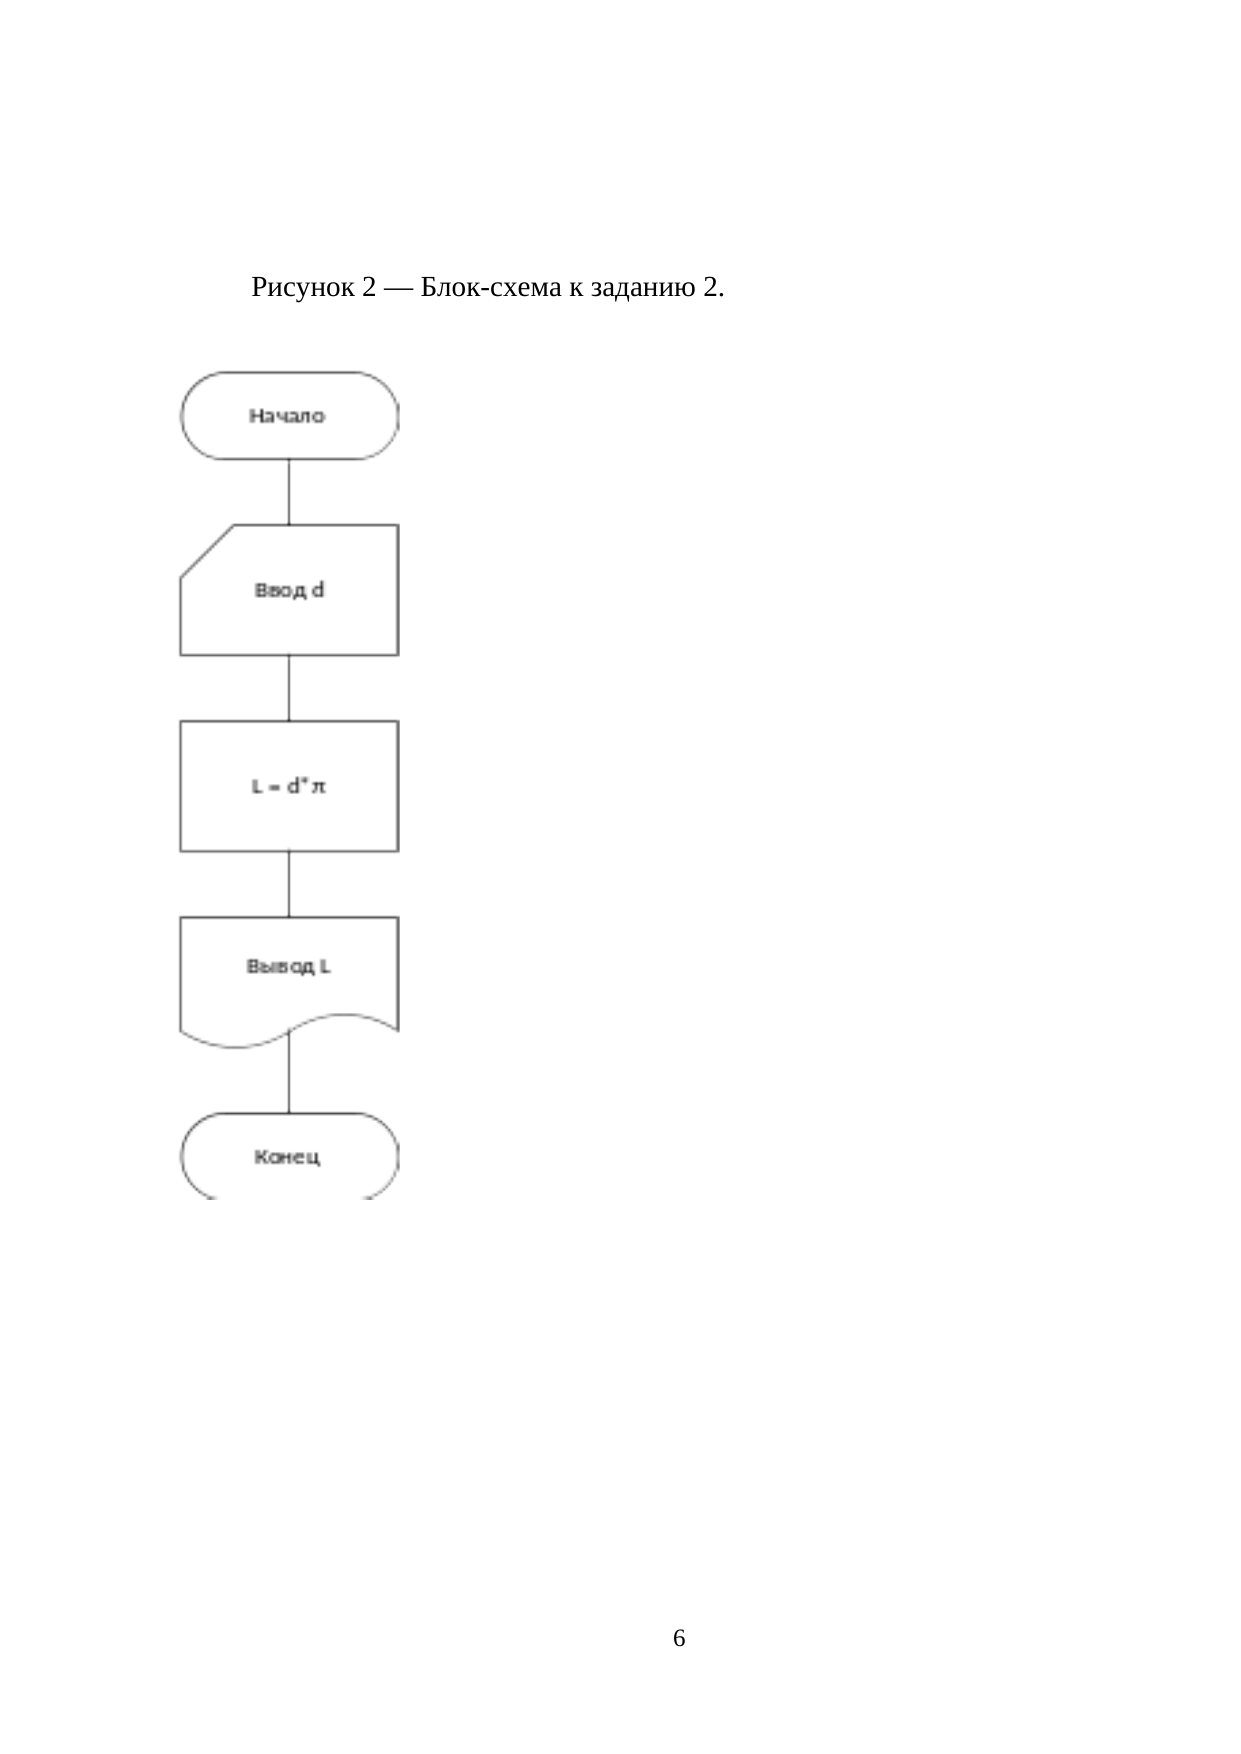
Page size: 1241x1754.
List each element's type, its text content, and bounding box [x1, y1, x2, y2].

text Рисунок 2 — Блок-схема к заданию 2. [177, 269, 1181, 303]
